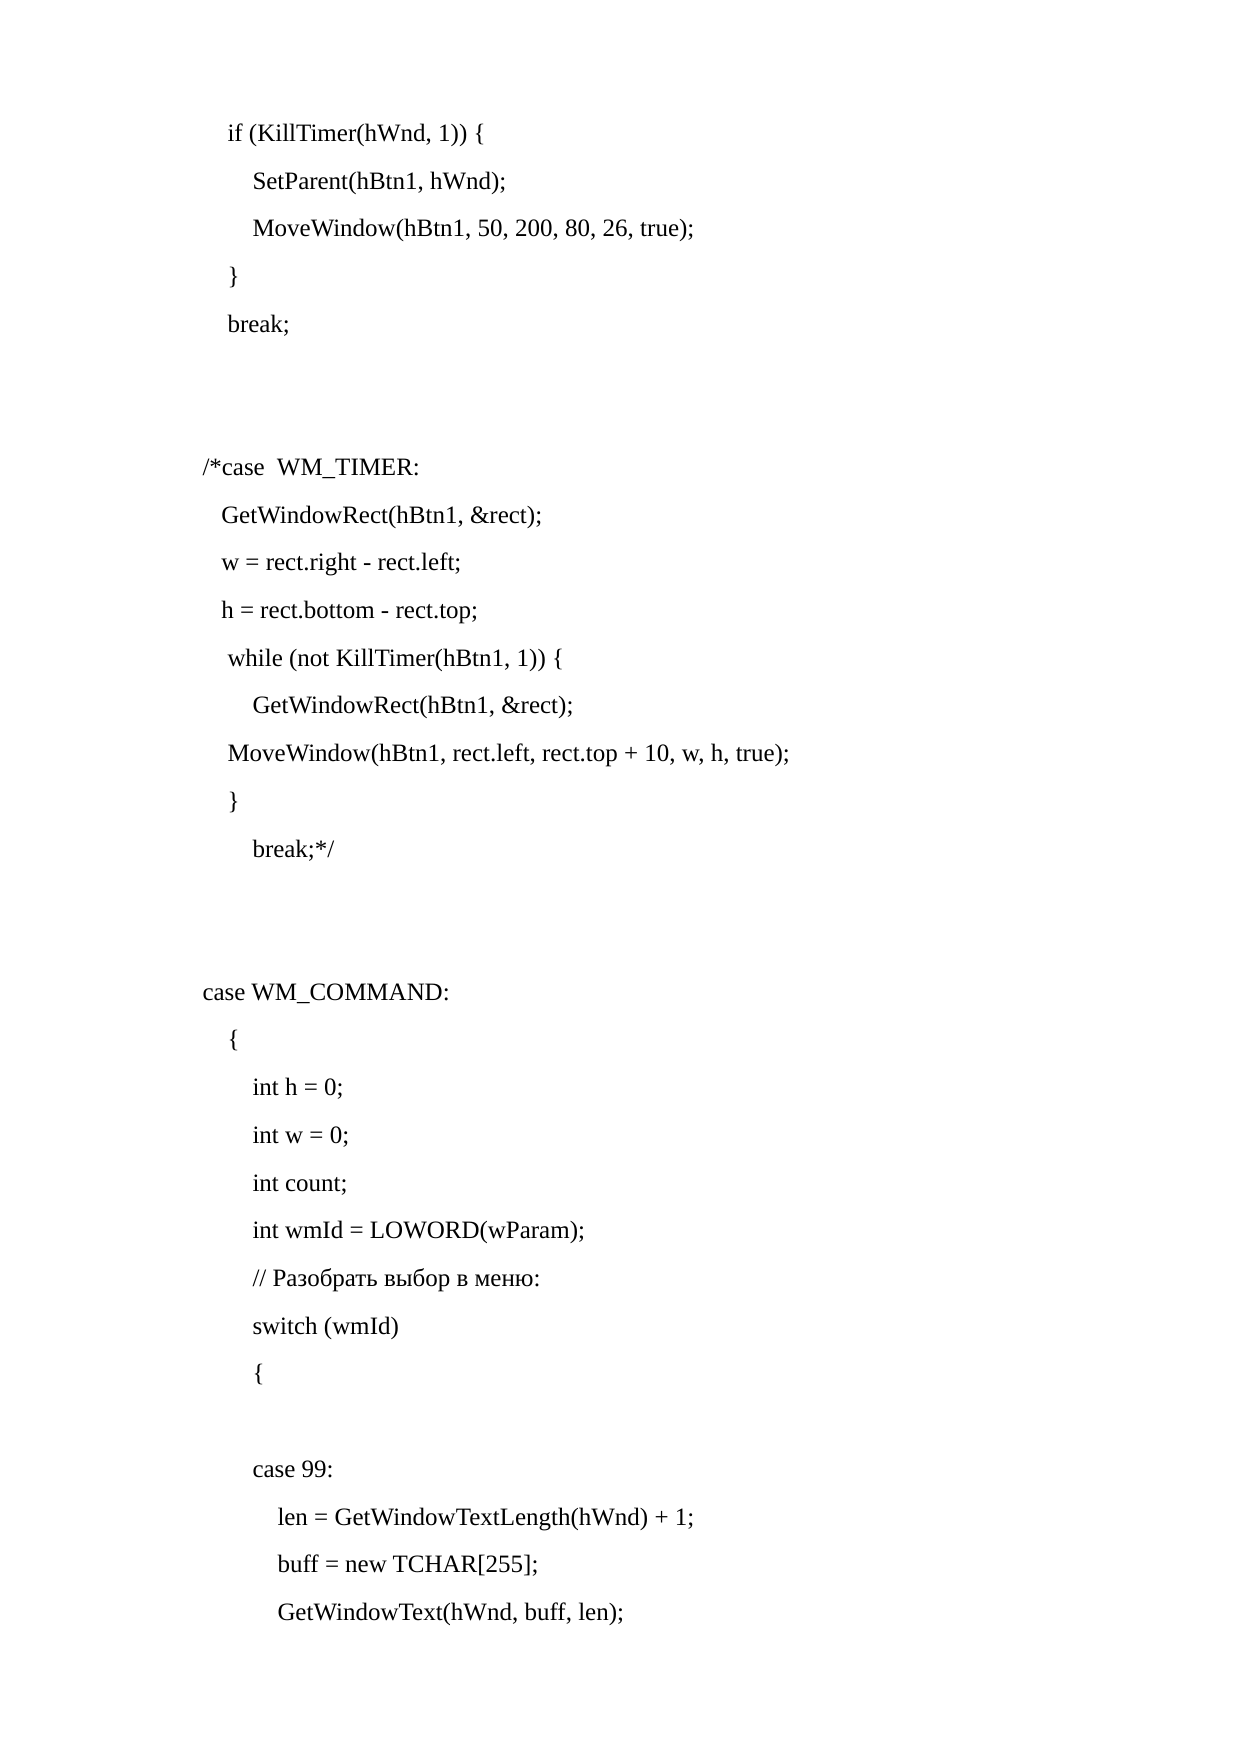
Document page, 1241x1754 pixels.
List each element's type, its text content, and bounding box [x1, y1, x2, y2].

text buff = new TCHAR[255]; [177, 1549, 1152, 1578]
text GetWindowRect(hBtn1, &rect); [177, 500, 1152, 528]
text GetWindowText(hWnd, buff, len); [177, 1597, 1152, 1626]
text int wmId = LOWORD(wParam); [177, 1215, 1152, 1244]
text if (KillTimer(hWnd, 1)) { [177, 118, 1152, 147]
text MoveWindow(hBtn1, rect.left, rect.top + 10, w, h, true); [177, 738, 1152, 767]
text /*case WM_TIMER: [177, 452, 1152, 481]
text case 99: [177, 1454, 1152, 1483]
text int h = 0; [177, 1072, 1152, 1101]
text GetWindowRect(hBtn1, &rect); [177, 691, 1152, 719]
text SetParent(hBtn1, hWnd); [177, 166, 1152, 194]
text while (not KillTimer(hBtn1, 1)) { [177, 643, 1152, 672]
text } [177, 786, 1152, 815]
text } [177, 261, 1152, 290]
text int count; [177, 1168, 1152, 1196]
text { [177, 1024, 1152, 1053]
text int w = 0; [177, 1120, 1152, 1149]
text break;*/ [177, 834, 1152, 862]
text MoveWindow(hBtn1, 50, 200, 80, 26, true); [177, 213, 1152, 242]
text w = rect.right - rect.left; [177, 547, 1152, 576]
text switch (wmId) [177, 1311, 1152, 1339]
text // Разобрать выбор в меню: [177, 1263, 1152, 1292]
text len = GetWindowTextLength(hWnd) + 1; [177, 1502, 1152, 1530]
text break; [177, 309, 1152, 338]
text { [177, 1358, 1152, 1387]
text case WM_COMMAND: [177, 977, 1152, 1006]
text h = rect.bottom - rect.top; [177, 595, 1152, 624]
